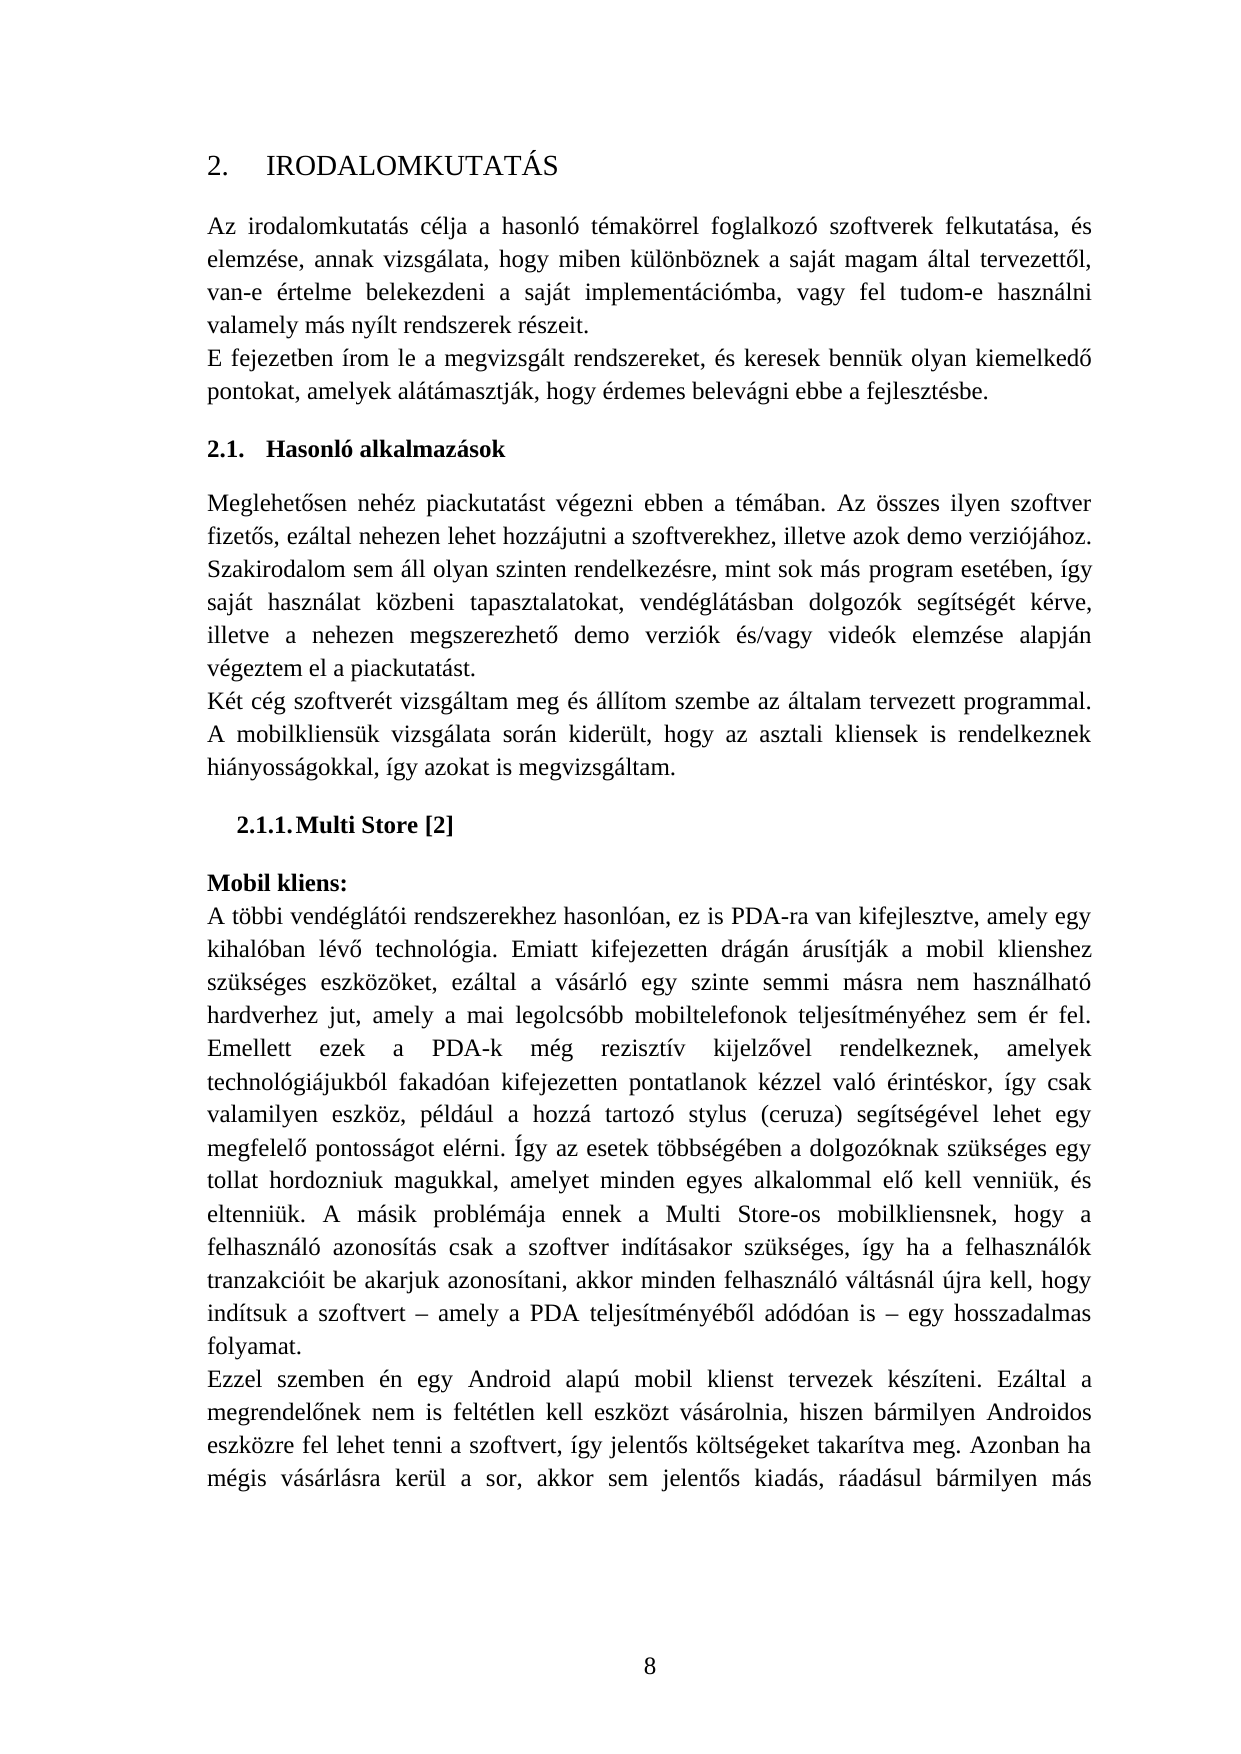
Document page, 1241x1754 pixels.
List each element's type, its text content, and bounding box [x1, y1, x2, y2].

text Hasonló alkalmazások [207, 434, 1092, 463]
text Két cég szoftverét vizsgáltam meg és állítom szembe az általam tervezett programmal. A mobilkliensük vizsgálata során kiderült, hogy az asztali kliensek is rendelkeznek hiányosságokkal, így azokat is megvizsgáltam. [207, 686, 1092, 781]
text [207, 1364, 1092, 1492]
text Meglehetősen nehéz piackutatást végezni ebben a témában. Az összes ilyen szoftver fizetős, ezáltal nehezen lehet hozzájutni a szoftverekhez, illetve azok demo verziójához. Szakirodalom sem áll olyan szinten rendelkezésre, mint sok más program esetében, így saját használat közbeni tapasztalatokat, vendéglátásban dolgozók segítségét kérve, illetve a nehezen megszerezhető demo verziók és/vagy videók elemzése alapján végeztem el a piackutatást. [207, 488, 1092, 682]
text E fejezetben írom le a megvizsgált rendszereket, és keresek bennük olyan kiemelkedő pontokat, amelyek alátámasztják, hogy érdemes belevágni ebbe a fejlesztésbe. [207, 343, 1092, 405]
text A többi vendéglátói rendszerekhez hasonlóan, ez is PDA-ra van kifejlesztve, amely egy kihalóban lévő technológia. Emiatt kifejezetten drágán árusítják a mobil klienshez szükséges eszközöket, ezáltal a vásárló egy szinte semmi másra nem használható hardverhez jut, amely a mai legolcsóbb mobiltelefonok teljesítményéhez sem ér fel. Emellett ezek a PDA-k még rezisztív kijelzővel rendelkeznek, amelyek technológiájukból fakadóan kifejezetten pontatlanok kézzel való érintéskor, így csak valamilyen eszköz, például a hozzá tartozó stylus (ceruza) segítségével lehet egy megfelelő pontosságot elérni. Így az esetek többségében a dolgozóknak szükséges egy tollat hordozniuk magukkal, amelyet minden egyes alkalommal elő kell venniük, és eltenniük. A másik problémája ennek a Multi Store-os mobilkliensnek, hogy a felhasználó azonosítás csak a szoftver indításakor szükséges, így ha a felhasználók tranzakcióit be akarjuk azonosítani, akkor minden felhasználó váltásnál újra kell, hogy indítsuk a szoftvert – amely a PDA teljesítményéből adódóan is – egy hosszadalmas folyamat. [207, 901, 1092, 1359]
text Mobil kliens: [207, 868, 1092, 897]
text IRODALOMKUTATÁS [207, 148, 1092, 181]
text Az irodalomkutatás célja a hasonló témakörrel foglalkozó szoftverek felkutatása, és elemzése, annak vizsgálata, hogy miben különböznek a saját magam által tervezettől, van-e értelme belekezdeni a saját implementációmba, vagy fel tudom-e használni valamely más nyílt rendszerek részeit. [207, 211, 1092, 339]
text Multi Store [236, 810, 1092, 839]
